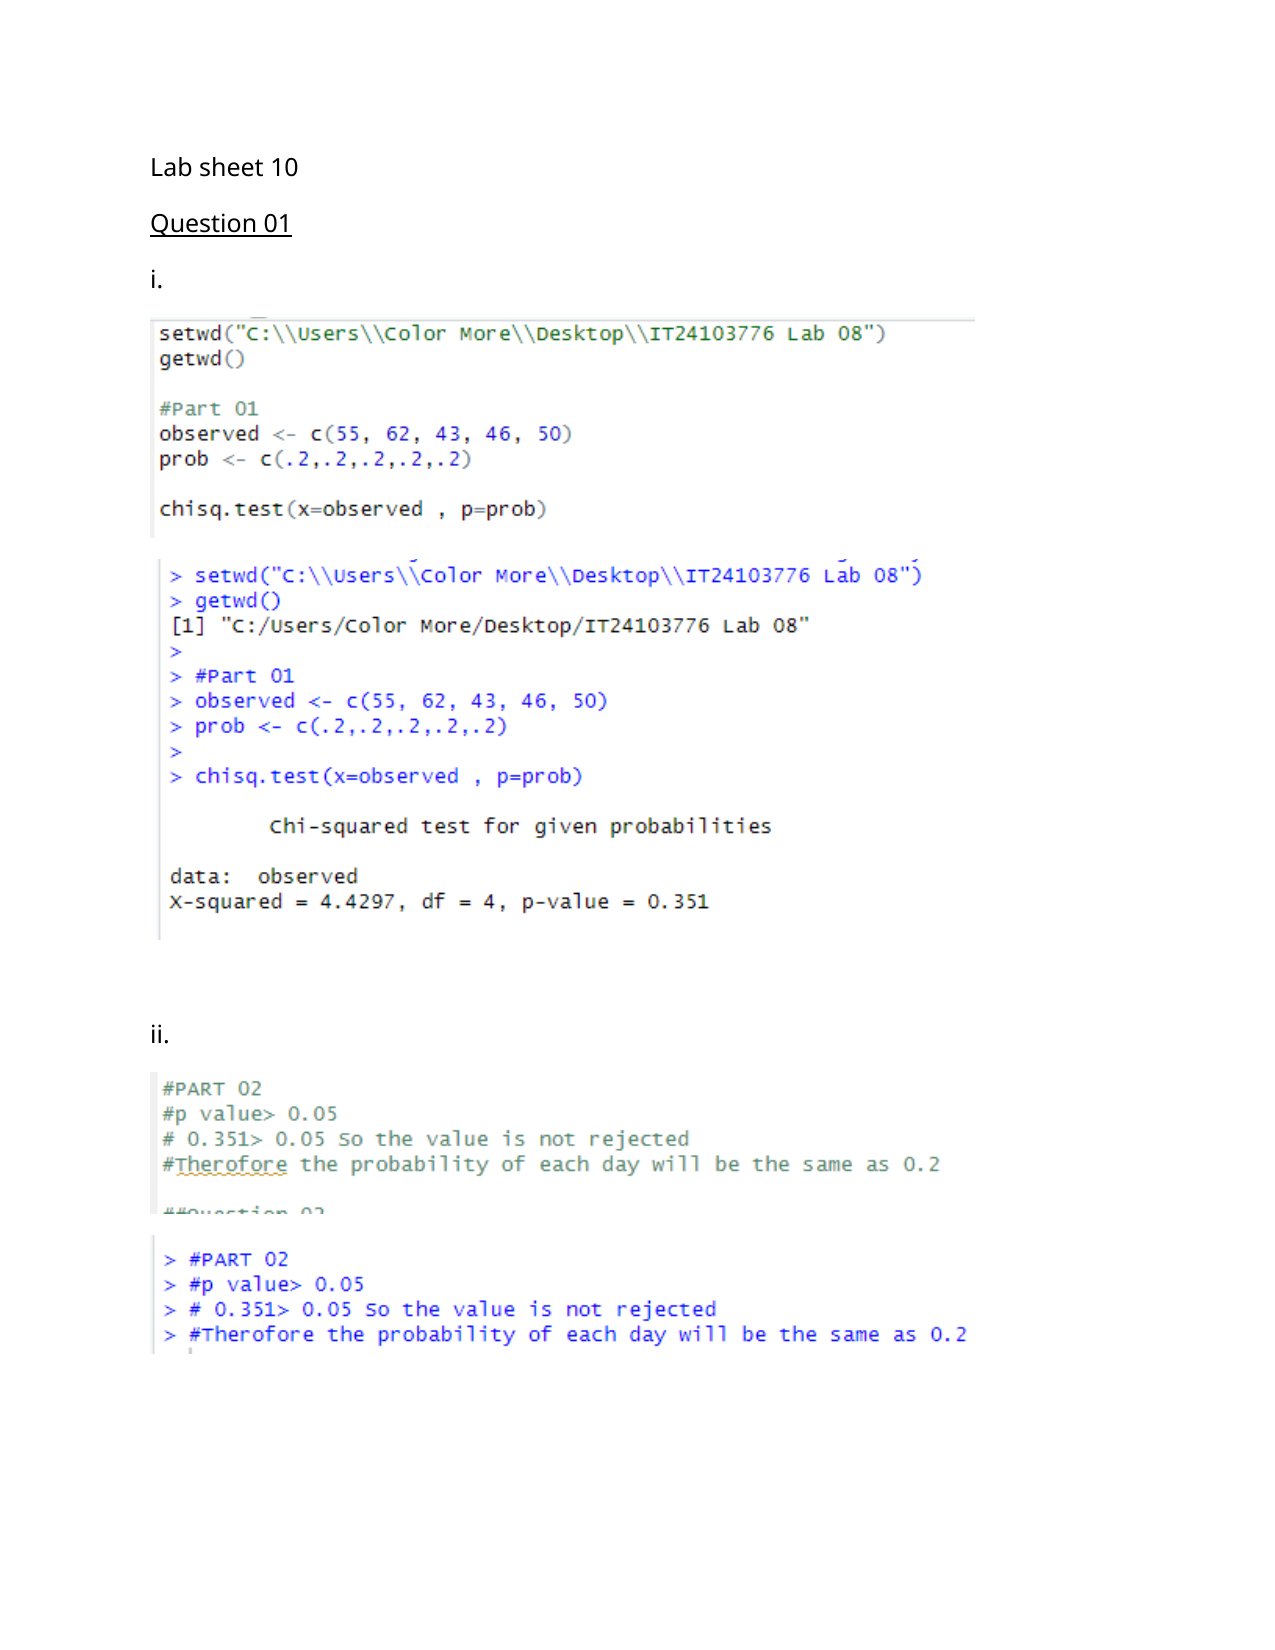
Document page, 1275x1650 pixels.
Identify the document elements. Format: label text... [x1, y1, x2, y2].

picture [156, 559, 979, 940]
text ii. [150, 1017, 1125, 1051]
picture [150, 317, 976, 538]
text Question 01 [150, 206, 1125, 240]
text i. [150, 262, 1125, 296]
text Lab sheet 10 [150, 150, 1125, 184]
picture [150, 1072, 974, 1214]
picture [150, 1235, 990, 1354]
